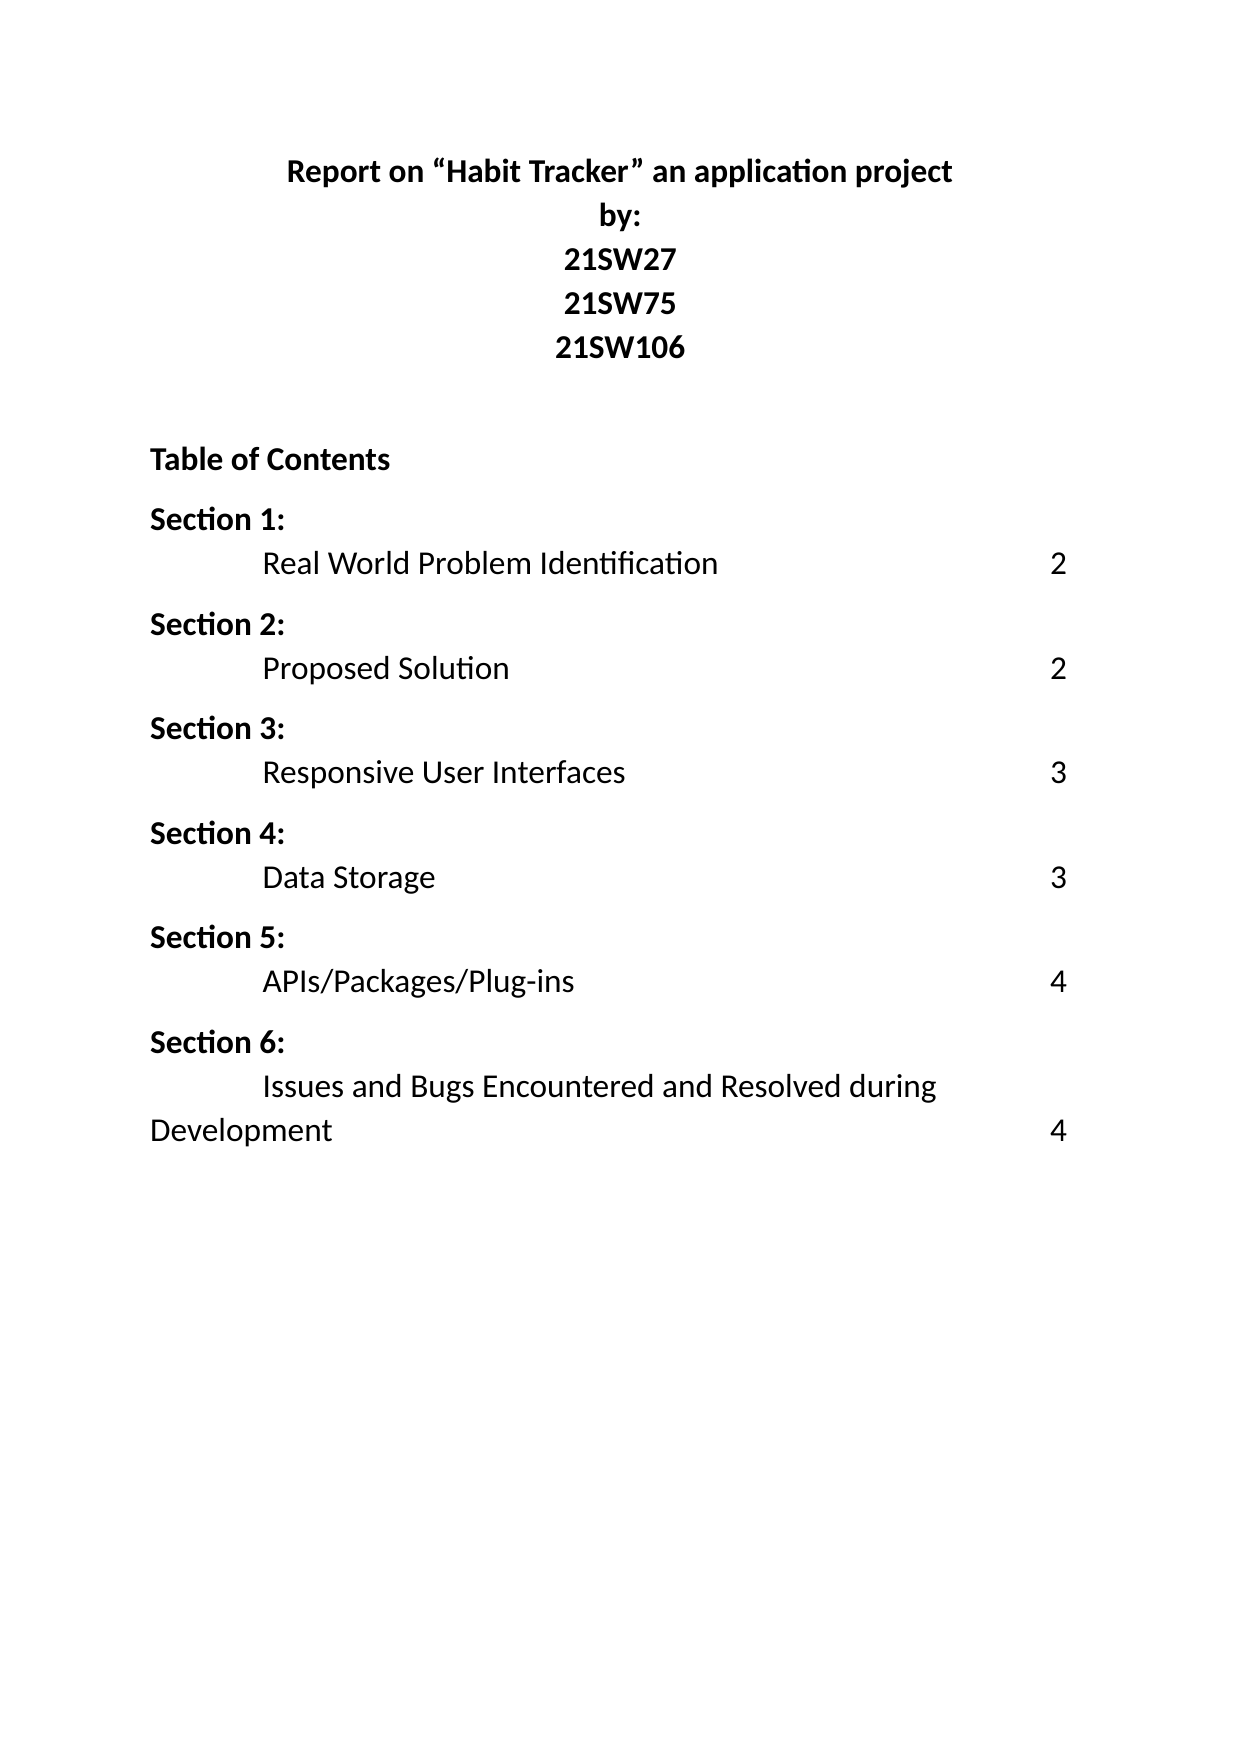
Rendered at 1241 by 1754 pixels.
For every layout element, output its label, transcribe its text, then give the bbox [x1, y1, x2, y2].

text Section 3: Responsive User Interfaces 3 [150, 707, 1090, 792]
text Section 5: APIs/Packages/Plug-ins 4 [150, 917, 1090, 1001]
text Section 1: Real World Problem Identification 2 [150, 498, 1090, 583]
text Section 6: Issues and Bugs Encountered and Resolved during Development 4 [150, 1021, 1090, 1150]
text Table of Contents [150, 438, 1090, 478]
text Section 2: Proposed Solution 2 [150, 603, 1090, 687]
text Section 4: Data Storage 3 [150, 812, 1090, 897]
text Report on “Habit Tracker” an application project by: 21SW27 21SW75 21SW106 [150, 150, 1090, 367]
